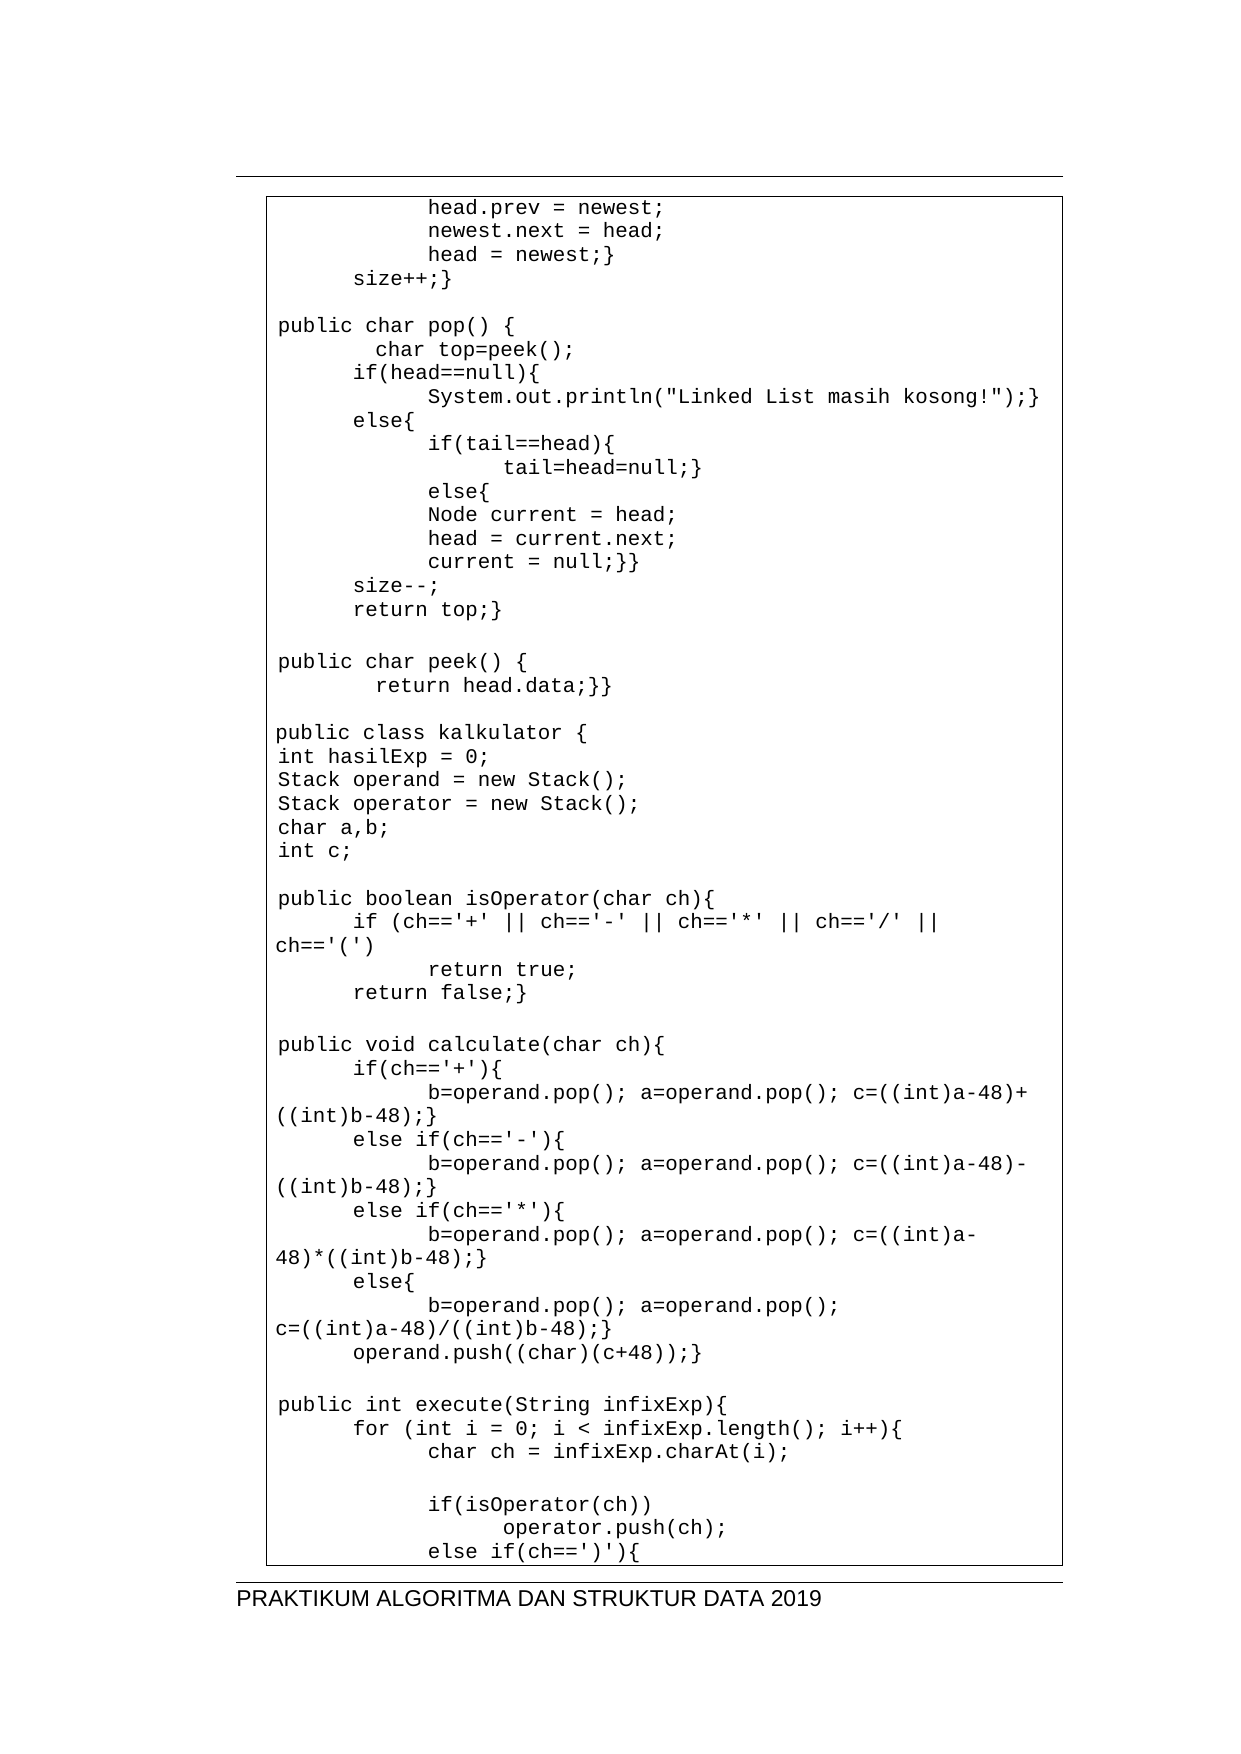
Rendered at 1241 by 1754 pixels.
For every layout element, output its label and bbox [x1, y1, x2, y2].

table_header [267, 197, 1062, 1565]
